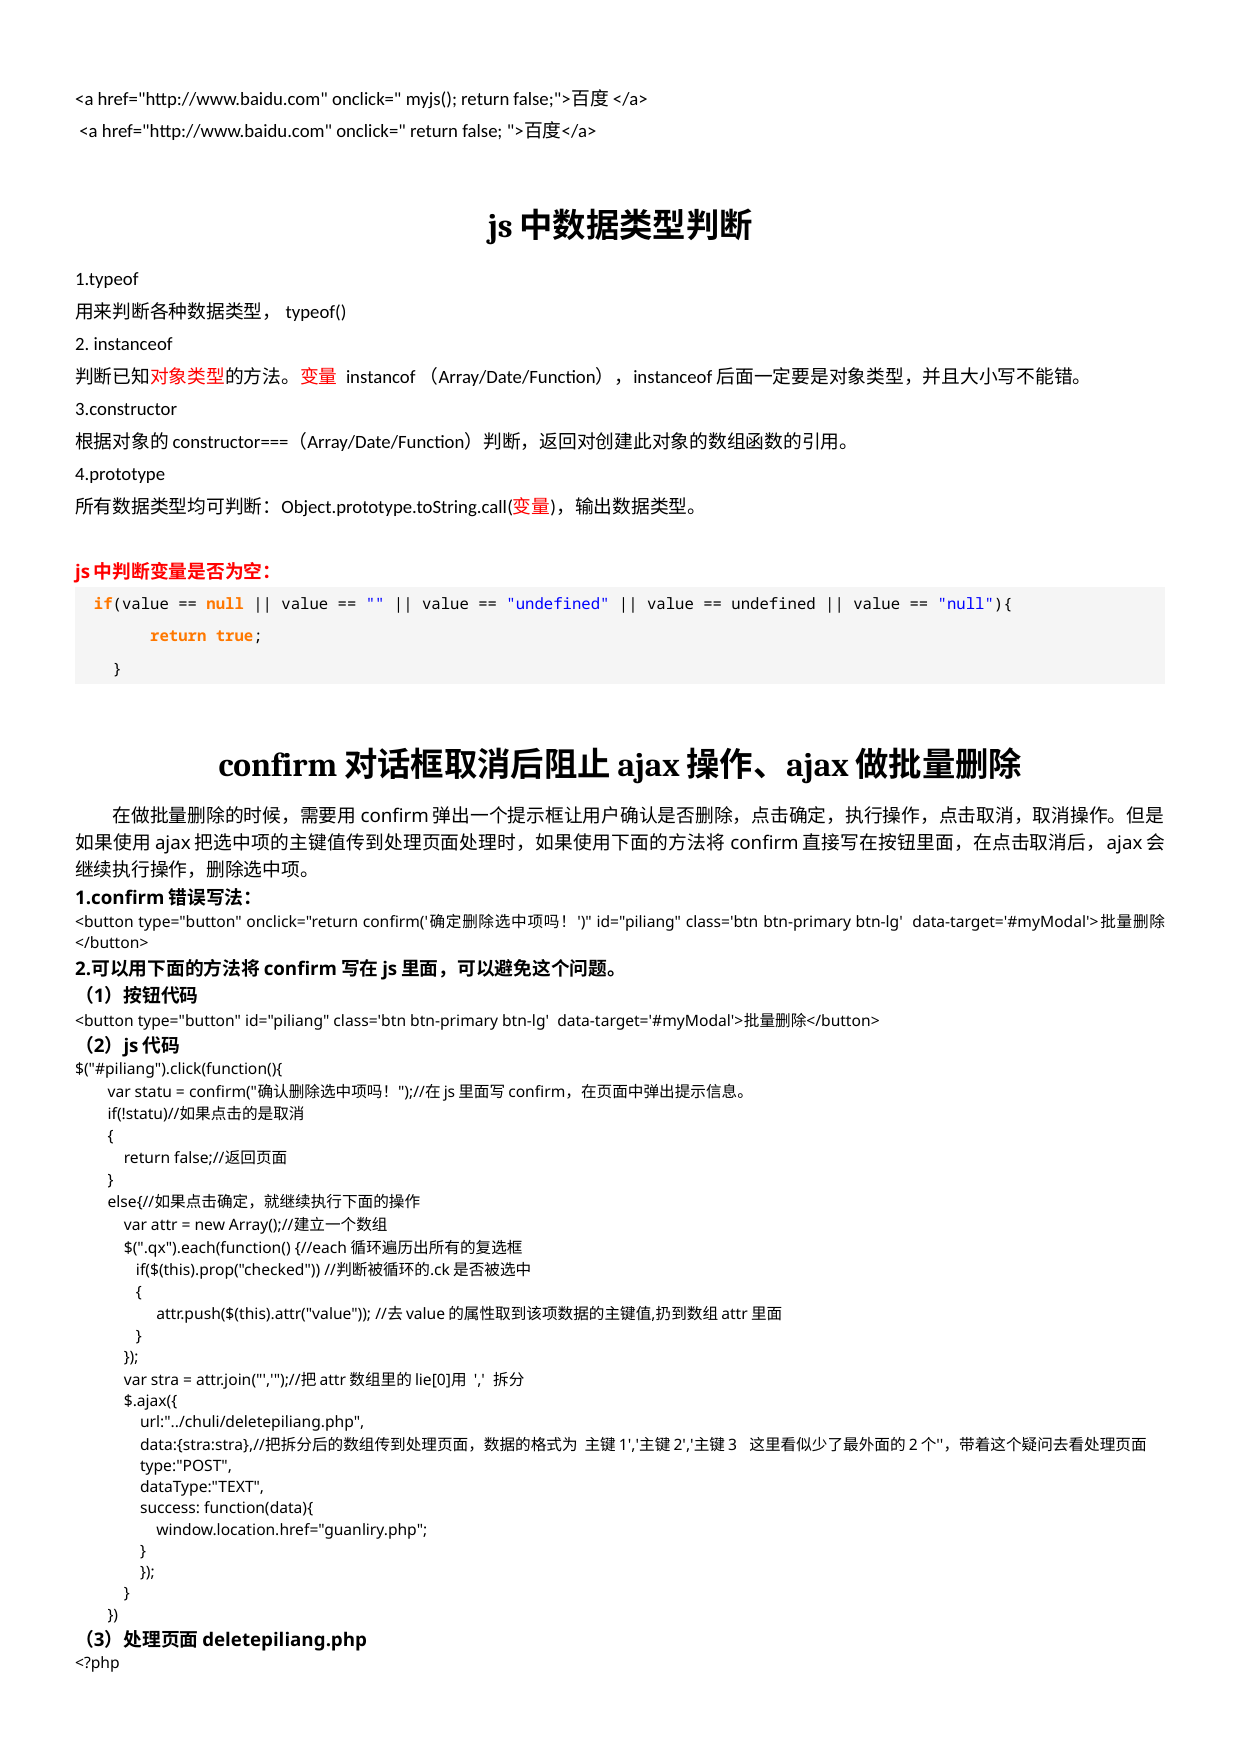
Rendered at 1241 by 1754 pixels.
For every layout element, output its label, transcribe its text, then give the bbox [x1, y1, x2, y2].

text { [75, 1124, 1165, 1146]
text url:"../chuli/deletepiliang.php", [75, 1411, 1165, 1432]
text <button type="button" id="piliang" class='btn btn-primary btn-lg' data-target='#myModal'>批量删除</button> [75, 1008, 1165, 1031]
text return true; [75, 619, 1165, 652]
text if(!statu)//如果点击的是取消 [75, 1102, 1165, 1124]
text 3.constructor [75, 392, 1165, 424]
text 1.typeof [75, 262, 1165, 294]
text （1）按钮代码 [75, 981, 1165, 1008]
text { [75, 1280, 1165, 1302]
text var statu = confirm("确认删除选中项吗！");//在js里面写confirm，在页面中弹出提示信息。 [75, 1079, 1165, 1102]
text <a href="http://www.baidu.com" onclick=" myjs(); return false;">百度 </a> [75, 81, 1165, 113]
text $.ajax({ [75, 1389, 1165, 1411]
text }); [75, 1561, 1165, 1582]
text 在做批量删除的时候，需要用confirm弹出一个提示框让用户确认是否删除，点击确定，执行操作，点击取消，取消操作。但是如果使用ajax把选中项的主键值传到处理页面处理时，如果使用下面的方法将confirm直接写在按钮里面，在点击取消后，ajax会继续执行操作，删除选中项。 [75, 801, 1165, 882]
text 4.prototype [75, 457, 1165, 489]
text } [75, 1582, 1165, 1603]
text }) [75, 1603, 1165, 1625]
text <a href="http://www.baidu.com" onclick=" return false; ">百度</a> [75, 113, 1165, 146]
text } [75, 1324, 1165, 1346]
text 根据对象的constructor===（Array/Date/Function）判断，返回对创建此对象的数组函数的引用。 [75, 424, 1165, 457]
text success: function(data){ [75, 1497, 1165, 1518]
text attr.push($(this).attr("value")); //去value的属性取到该项数据的主键值,扔到数组attr里面 [75, 1302, 1165, 1324]
text <button type="button" onclick="return confirm('确定删除选中项吗！')" id="piliang" class='btn btn-primary btn-lg' data-target='#myModal'>批量删除</button> [75, 909, 1165, 953]
text var stra = attr.join("','");//把attr数组里的lie[0]用 ',' 拆分 [75, 1367, 1165, 1389]
text } [75, 652, 1165, 684]
title confirm对话框取消后阻止ajax操作、ajax做批量删除 [75, 729, 1165, 794]
text var attr = new Array();//建立一个数组 [75, 1212, 1165, 1235]
text <?php [75, 1652, 1165, 1673]
text 用来判断各种数据类型， typeof() [75, 294, 1165, 327]
text $("#piliang").click(function(){ [75, 1058, 1165, 1079]
text data:{stra:stra},//把拆分后的数组传到处理页面，数据的格式为 主键1','主键2','主键3 这里看似少了最外面的2个''，带着这个疑问去看处理页面 [75, 1432, 1165, 1455]
text window.location.href="guanliry.php"; [75, 1518, 1165, 1540]
text 1.confirm错误写法： [75, 882, 1165, 909]
text if(value == null || value == "" || value == "undefined" || value == undefined || value == "null"){ [75, 587, 1165, 619]
title js中数据类型判断 [75, 191, 1165, 256]
text return false;//返回页面 [75, 1146, 1165, 1168]
text else{//如果点击确定，就继续执行下面的操作 [75, 1189, 1165, 1212]
text dataType:"TEXT", [75, 1476, 1165, 1497]
text } [75, 1540, 1165, 1561]
text 2. instanceof [75, 327, 1165, 359]
text 2.可以用下面的方法将confirm写在js里面，可以避免这个问题。 [75, 953, 1165, 981]
text 判断已知对象类型的方法。变量 instancof （Array/Date/Function），instanceof 后面一定要是对象类型，并且大小写不能错。 [75, 359, 1165, 392]
text js中判断变量是否为空： [75, 554, 1165, 587]
text （3）处理页面deletepiliang.php [75, 1625, 1165, 1652]
text if($(this).prop("checked")) //判断被循环的.ck是否被选中 [75, 1258, 1165, 1280]
text type:"POST", [75, 1455, 1165, 1476]
text （2）js代码 [75, 1031, 1165, 1058]
text 所有数据类型均可判断：Object.prototype.toString.call(变量)，输出数据类型。 [75, 489, 1165, 522]
text $(".qx").each(function() {//each循环遍历出所有的复选框 [75, 1235, 1165, 1258]
text } [75, 1168, 1165, 1189]
text }); [75, 1346, 1165, 1367]
